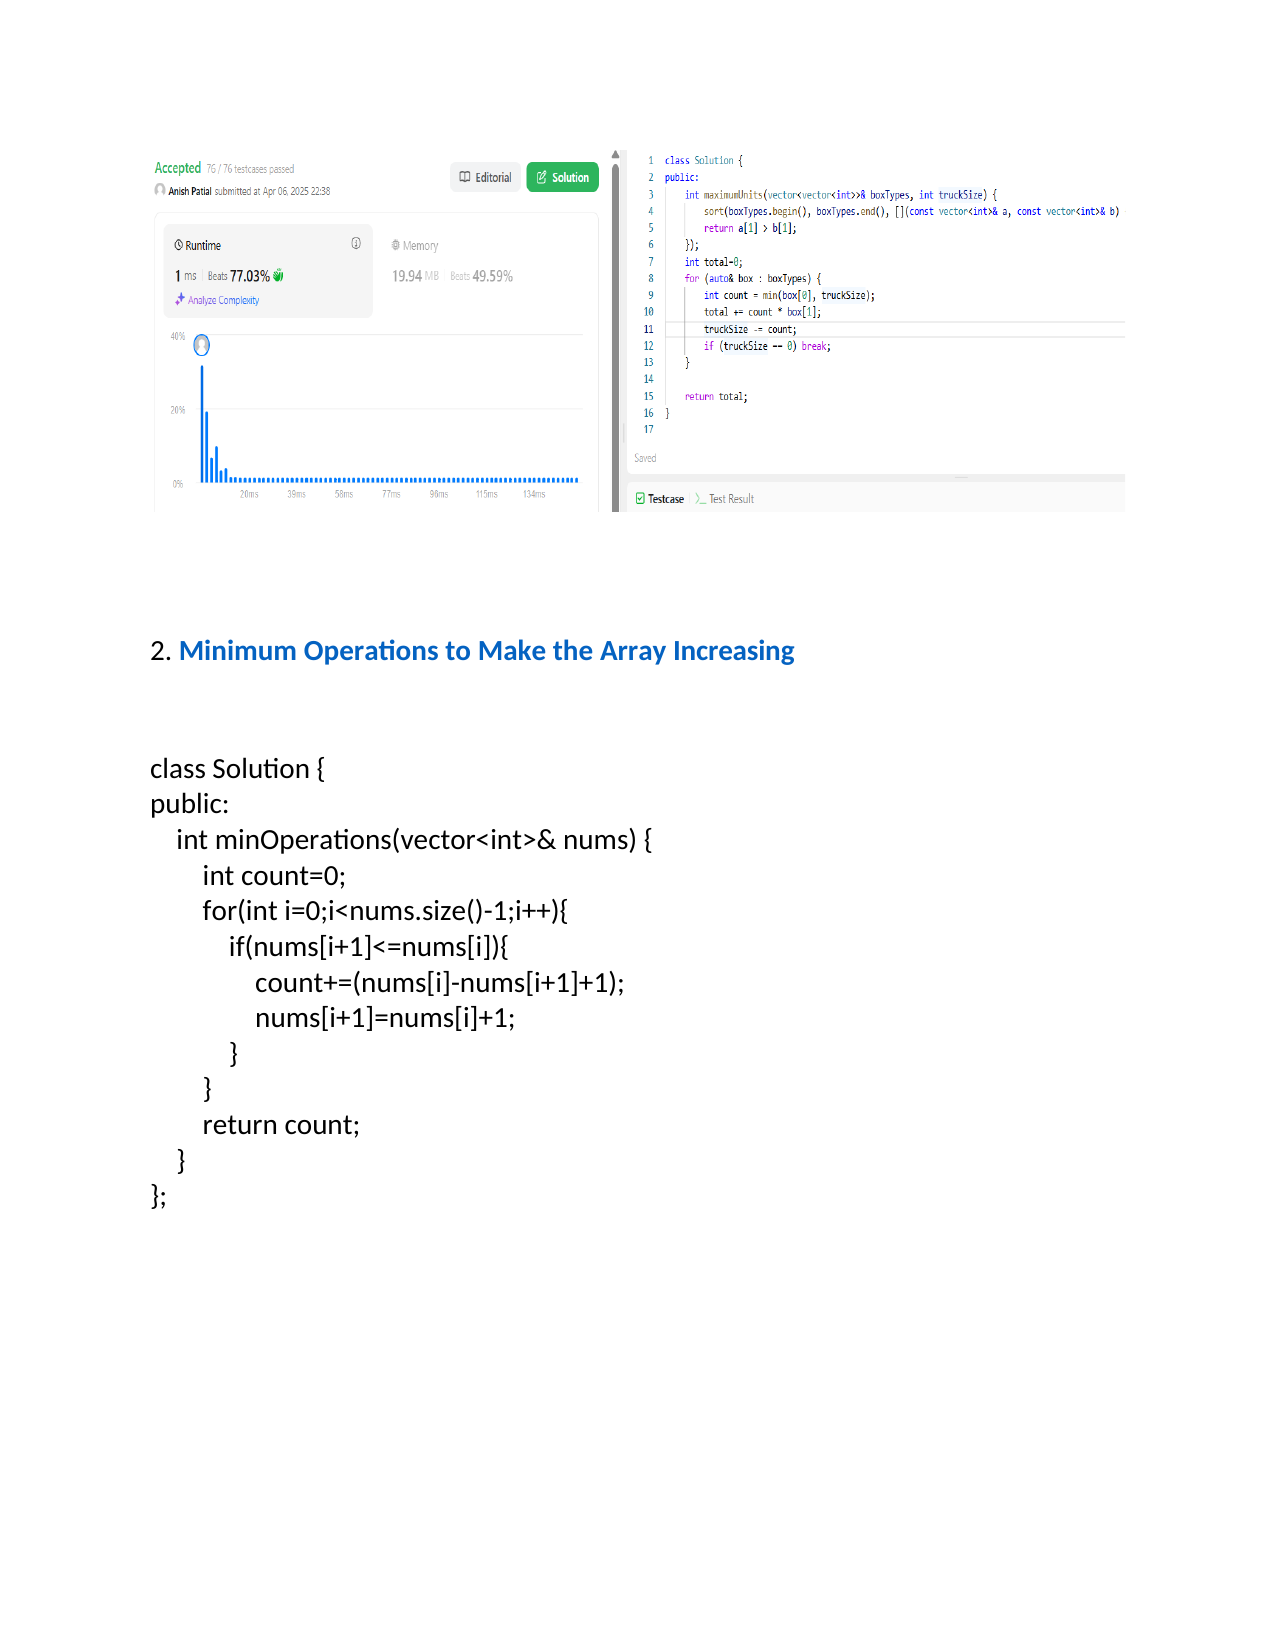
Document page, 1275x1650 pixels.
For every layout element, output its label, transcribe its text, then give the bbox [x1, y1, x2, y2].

text } [150, 1142, 1125, 1177]
subtitle Minimum Operations to Make the Array Increasing [150, 632, 1125, 667]
text public: [150, 786, 1125, 821]
text } [150, 1071, 1125, 1106]
text nums[i+1]=nums[i]+1; [150, 999, 1125, 1035]
text int count=0; [150, 857, 1125, 892]
picture [150, 150, 1125, 512]
text return count; [150, 1106, 1125, 1142]
text }; [150, 1177, 1125, 1213]
text } [150, 1035, 1125, 1071]
text if(nums[i+1]<=nums[i]){ [150, 928, 1125, 964]
text class Solution { [150, 714, 1125, 786]
text for(int i=0;i<nums.size()-1;i++){ [150, 892, 1125, 928]
text int minOperations(vector<int>& nums) { [150, 821, 1125, 857]
text count+=(nums[i]-nums[i+1]+1); [150, 964, 1125, 999]
